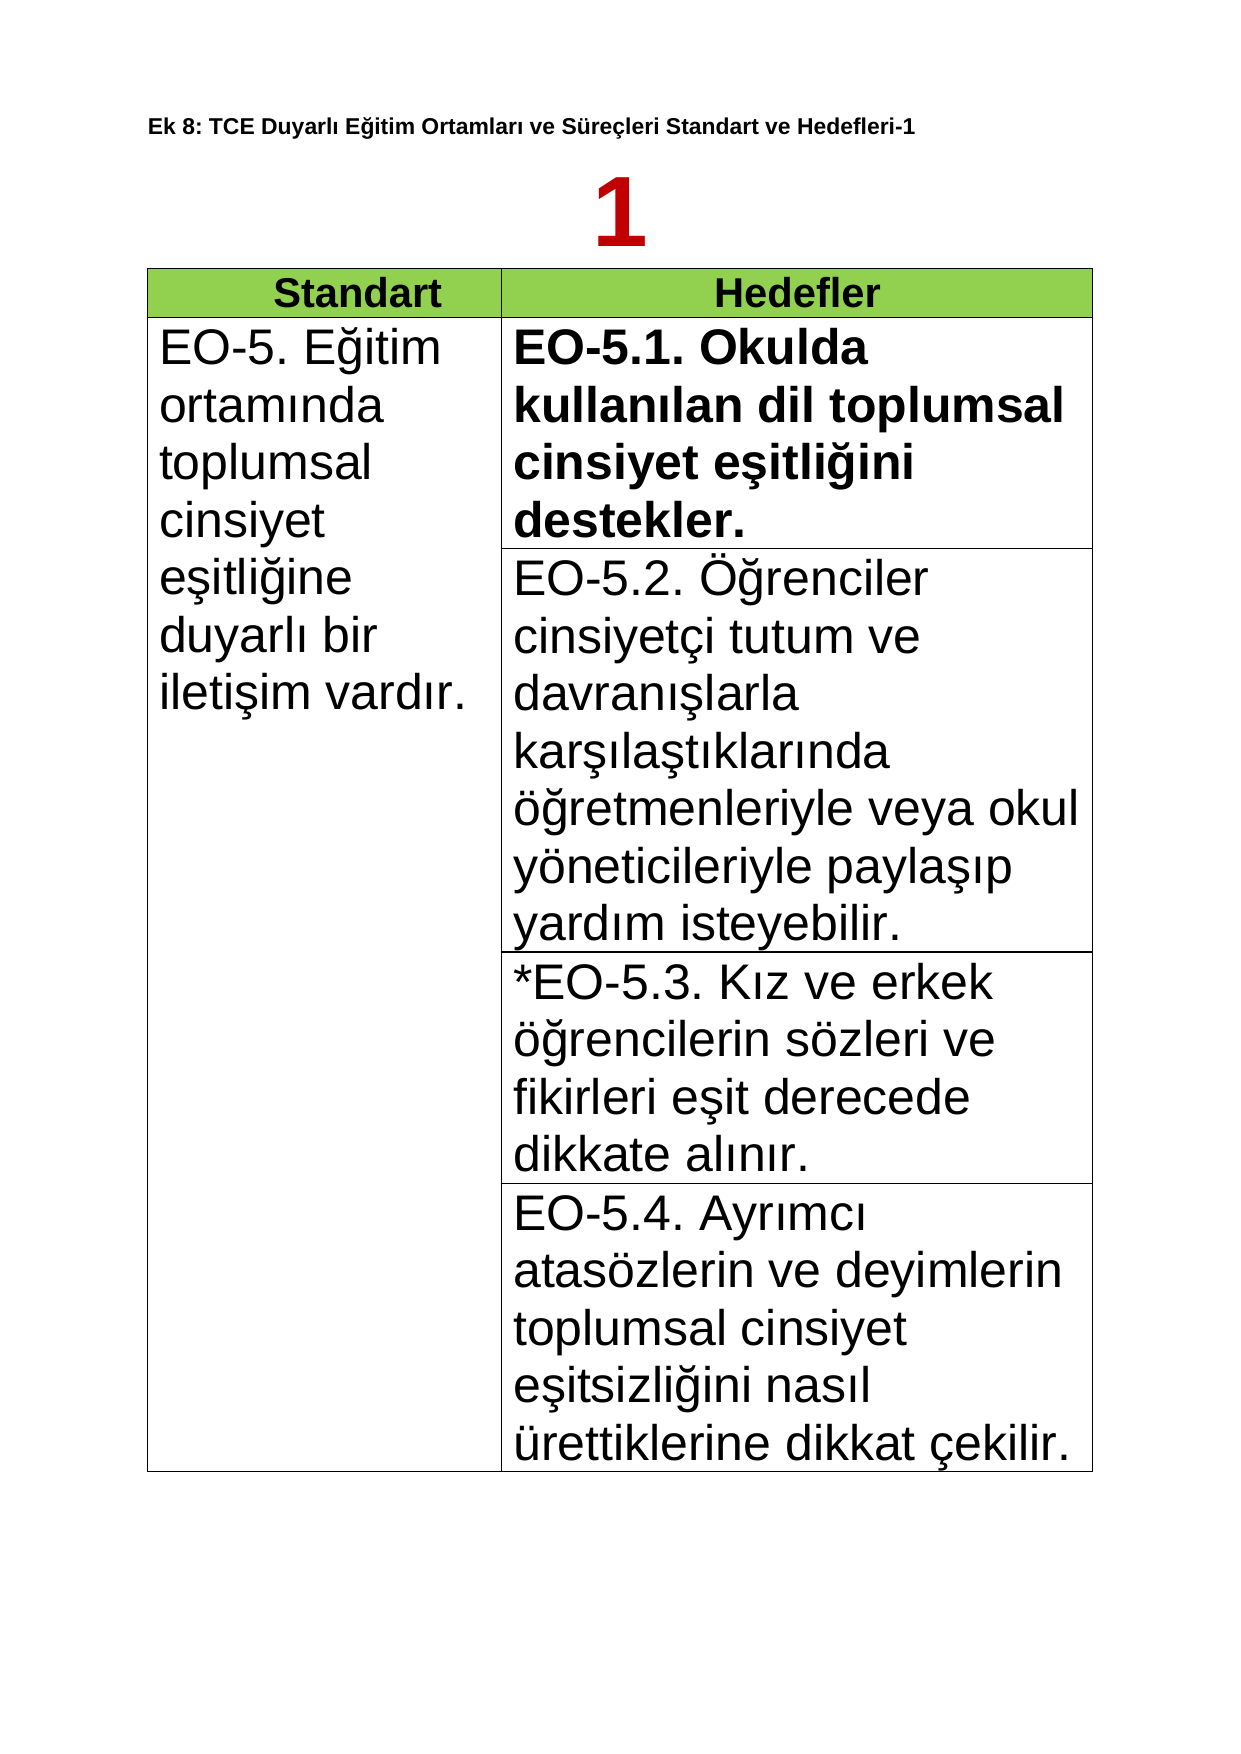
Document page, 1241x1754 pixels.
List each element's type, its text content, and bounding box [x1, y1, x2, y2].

table_header Hedefler [502, 269, 1092, 317]
table_cell EO-5.1. Okulda kullanılan dil toplumsal cinsiyet eşitliğini destekler. [502, 318, 1092, 548]
table_cell EO-5.4. Ayrımcı atasözlerin ve deyimlerin toplumsal cinsiyet eşitsizliğini nasıl ürettiklerine dikkat çekilir. [502, 1184, 1092, 1471]
text Ek 8: TCE Duyarlı Eğitim Ortamları ve Süreçleri Standart ve Hedefleri-1 [148, 113, 1093, 140]
table_header Standart [148, 269, 501, 317]
text 1 [148, 153, 1093, 268]
table_cell EO-5.2. Öğrenciler cinsiyetçi tutum ve davranışlarla karşılaştıklarında öğretmenleriyle veya okul yöneticileriyle paylaşıp yardım isteyebilir. [502, 549, 1092, 951]
table_cell EO-5. Eğitim ortamında toplumsal cinsiyet eşitliğine duyarlı bir iletişim vardır. [148, 318, 501, 1471]
table_cell *EO-5.3. Kız ve erkek öğrencilerin sözleri ve fikirleri eşit derecede dikkate alınır. [502, 953, 1092, 1182]
